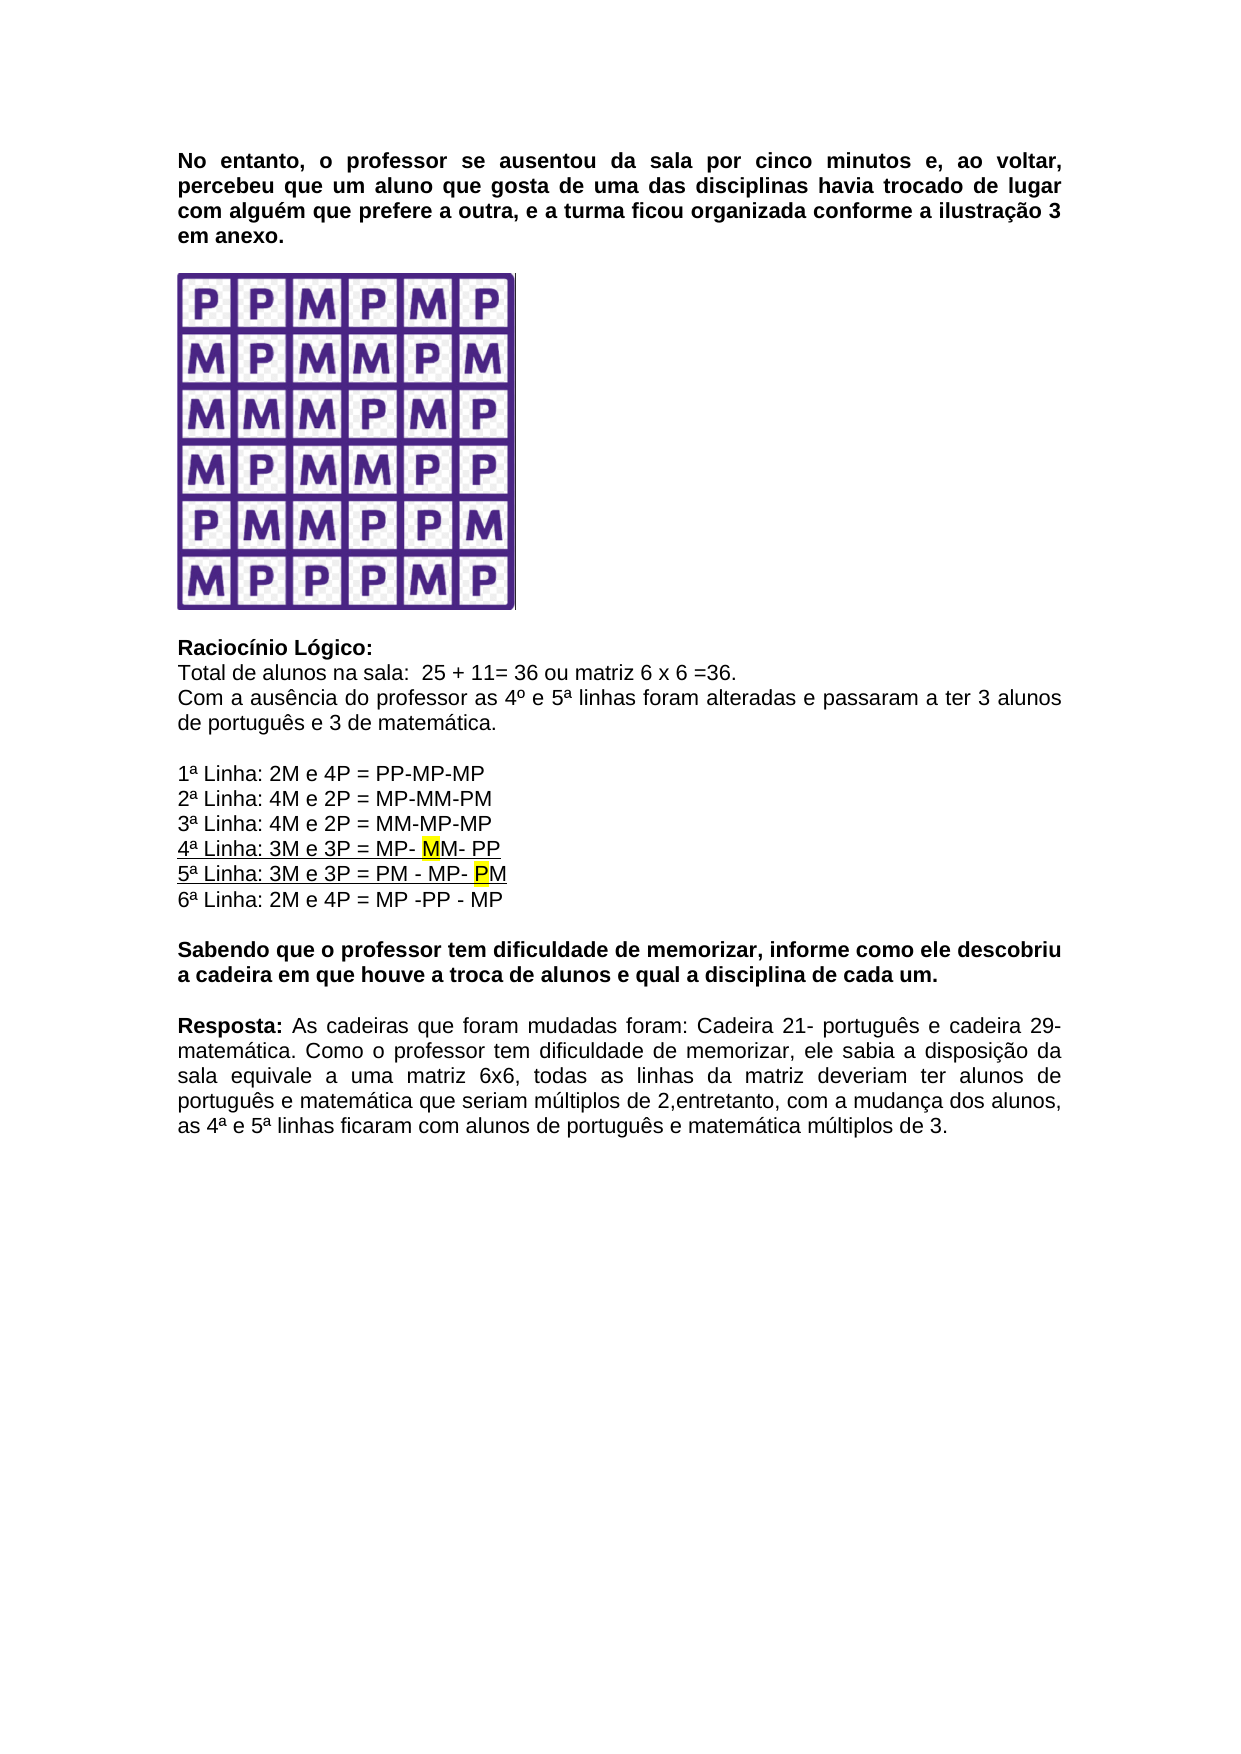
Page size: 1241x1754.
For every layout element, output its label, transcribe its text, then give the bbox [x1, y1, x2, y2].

text 5ª Linha: 3M e 3P = PM - MP- PM [489, 861, 1063, 887]
text 1ª Linha: 2M e 4P = PP-MP-MP [177, 761, 1063, 786]
text Sabendo que o professor tem dificuldade de memorizar, informe como ele descobriu a cadeira em que houve a troca de alunos e qual a disciplina de cada um. [177, 937, 1063, 987]
text 4ª Linha: 3M e 3P = MP- MM- PP [177, 836, 422, 858]
text 5ª Linha: 3M e 3P = PM - MP- PM [177, 861, 474, 883]
text 6ª Linha: 2M e 4P = MP -PP - MP [177, 887, 1063, 912]
picture [177, 273, 516, 610]
text Raciocínio Lógico: [177, 634, 1063, 660]
text Total de alunos na sala: 25 + 11= 36 ou matriz 6 x 6 =36. [177, 660, 1063, 685]
text 2ª Linha: 4M e 2P = MP-MM-PM [177, 786, 1063, 811]
text Com a ausência do professor as 4º e 5ª linhas foram alteradas e passaram a ter 3 alunos de português e 3 de matemática. [177, 685, 1063, 735]
text Resposta: As cadeiras que foram mudadas foram: Cadeira 21- português e cadeira 29-matemática. Como o professor tem dificuldade de memorizar, ele sabia a disposição da sala equivale a uma matriz 6x6, todas as linhas da matriz deveriam ter alunos de português e matemática que seriam múltiplos de 2,entretanto, com a mudança dos alunos, as 4ª e 5ª linhas ficaram com alunos de português e matemática múltiplos de 3. [177, 1013, 1063, 1139]
text 4ª Linha: 3M e 3P = MP- MM- PP [440, 836, 1063, 861]
text 3ª Linha: 4M e 2P = MM-MP-MP [177, 811, 1063, 836]
text No entanto, o professor se ausentou da sala por cinco minutos e, ao voltar, percebeu que um aluno que gosta de uma das disciplinas havia trocado de lugar com alguém que prefere a outra, e a turma ficou organizada conforme a ilustração 3 em anexo. [177, 148, 1063, 248]
